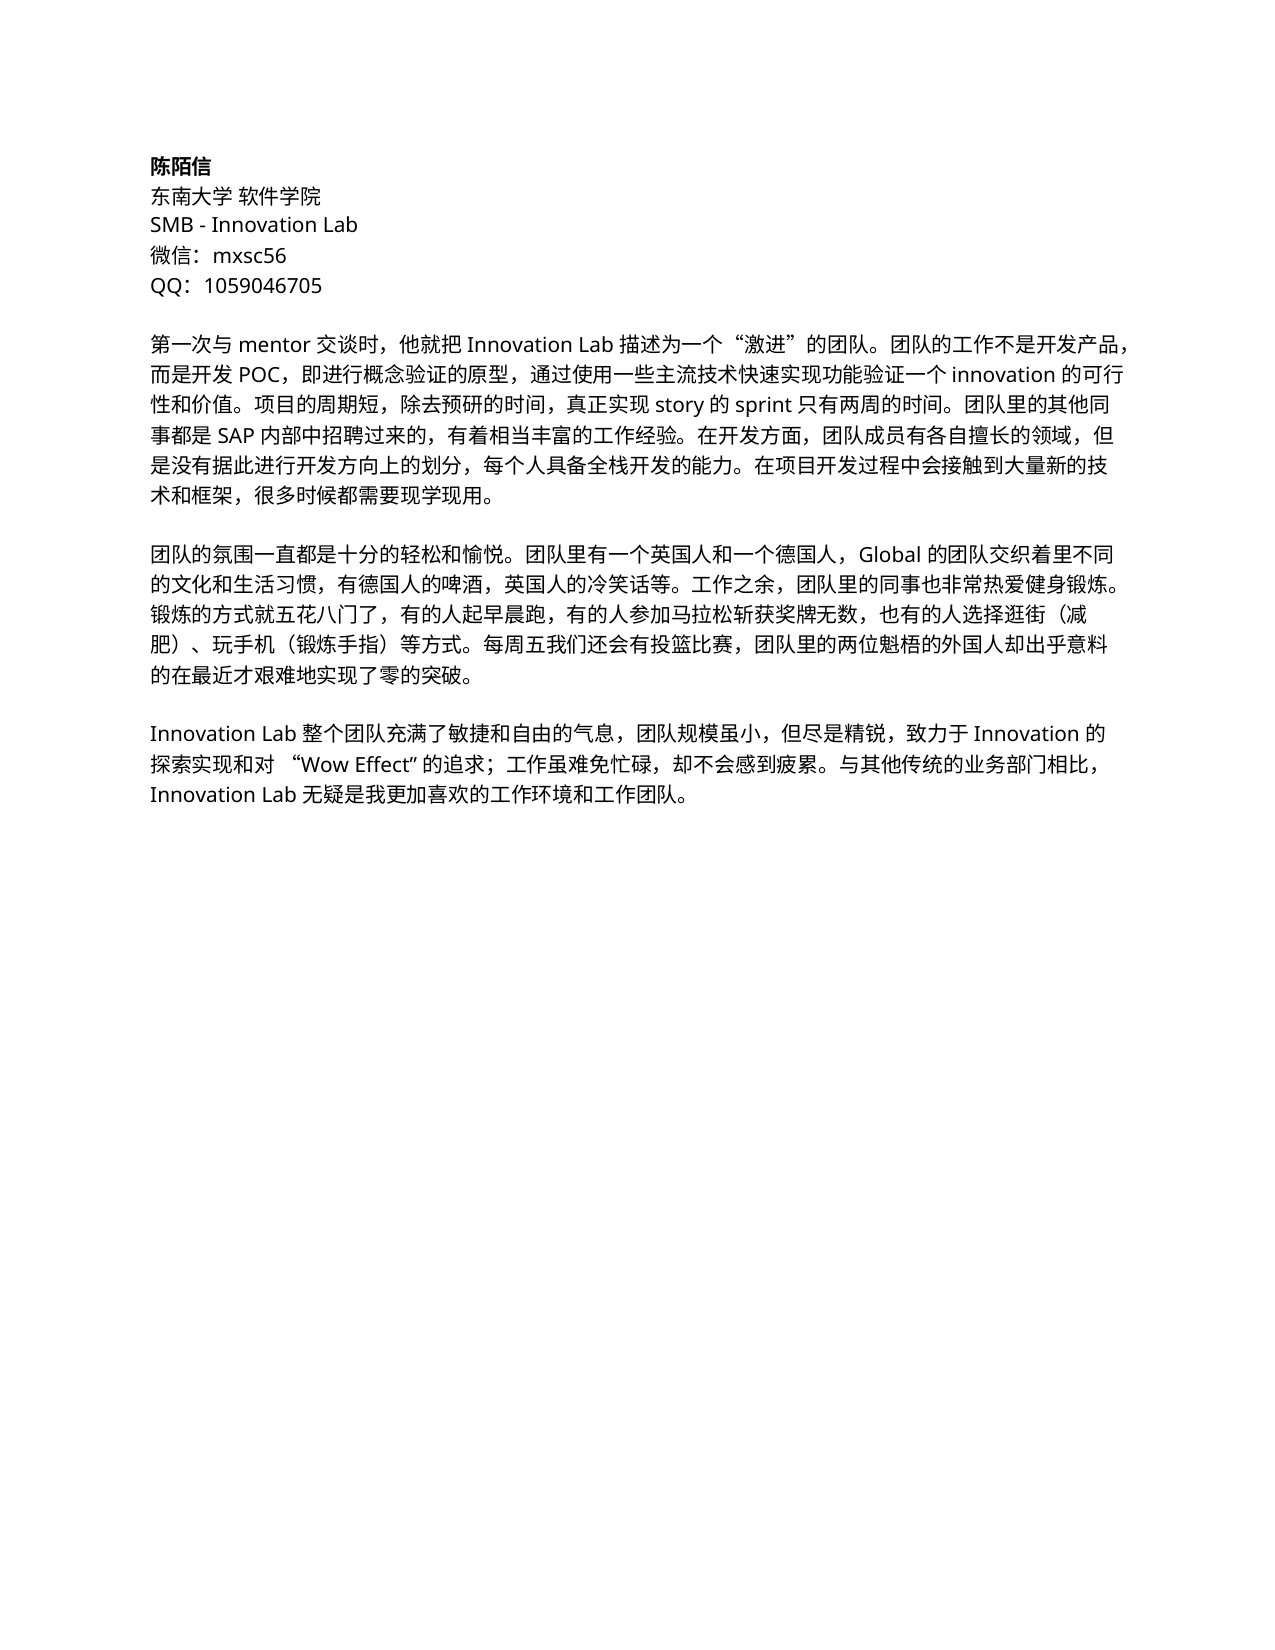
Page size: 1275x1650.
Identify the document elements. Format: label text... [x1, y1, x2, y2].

text 第一次与 mentor 交谈时，他就把 Innovation Lab 描述为一个“激进”的团队。团队的工作不是开发产品，而是开发 POC，即进行概念验证的原型，通过使用一些主流技术快速实现功能验证一个 innovation 的可行性和价值。项目的周期短，除去预研的时间，真正实现 story 的 sprint 只有两周的时间。团队里的其他同事都是 SAP 内部中招聘过来的，有着相当丰富的工作经验。在开发方面，团队成员有各自擅长的领域，但是没有据此进行开发方向上的划分，每个人具备全栈开发的能力。在项目开发过程中会接触到大量新的技术和框架，很多时候都需要现学现用。 [150, 328, 1125, 509]
text QQ：1059046705 [150, 269, 1125, 299]
text 团队的氛围一直都是十分的轻松和愉悦。团队里有一个英国人和一个德国人，Global 的团队交织着里不同的文化和生活习惯，有德国人的啤酒，英国人的冷笑话等。工作之余，团队里的同事也非常热爱健身锻炼。锻炼的方式就五花八门了，有的人起早晨跑，有的人参加马拉松斩获奖牌无数，也有的人选择逛街（减肥）、玩手机（锻炼手指）等方式。每周五我们还会有投篮比赛，团队里的两位魁梧的外国人却出乎意料的在最近才艰难地实现了零的突破。 [150, 538, 1125, 689]
text 微信：mxsc56 [150, 239, 1125, 269]
text Innovation Lab 整个团队充满了敏捷和自由的气息，团队规模虽小，但尽是精锐，致力于 Innovation 的探索实现和对 “Wow Effect” 的追求；工作虽难免忙碌，却不会感到疲累。与其他传统的业务部门相比，Innovation Lab 无疑是我更加喜欢的工作环境和工作团队。 [150, 718, 1125, 808]
text 陈陌信 [150, 150, 1125, 180]
text 东南大学 软件学院 [150, 180, 1125, 210]
text SMB - Innovation Lab [150, 210, 1125, 239]
